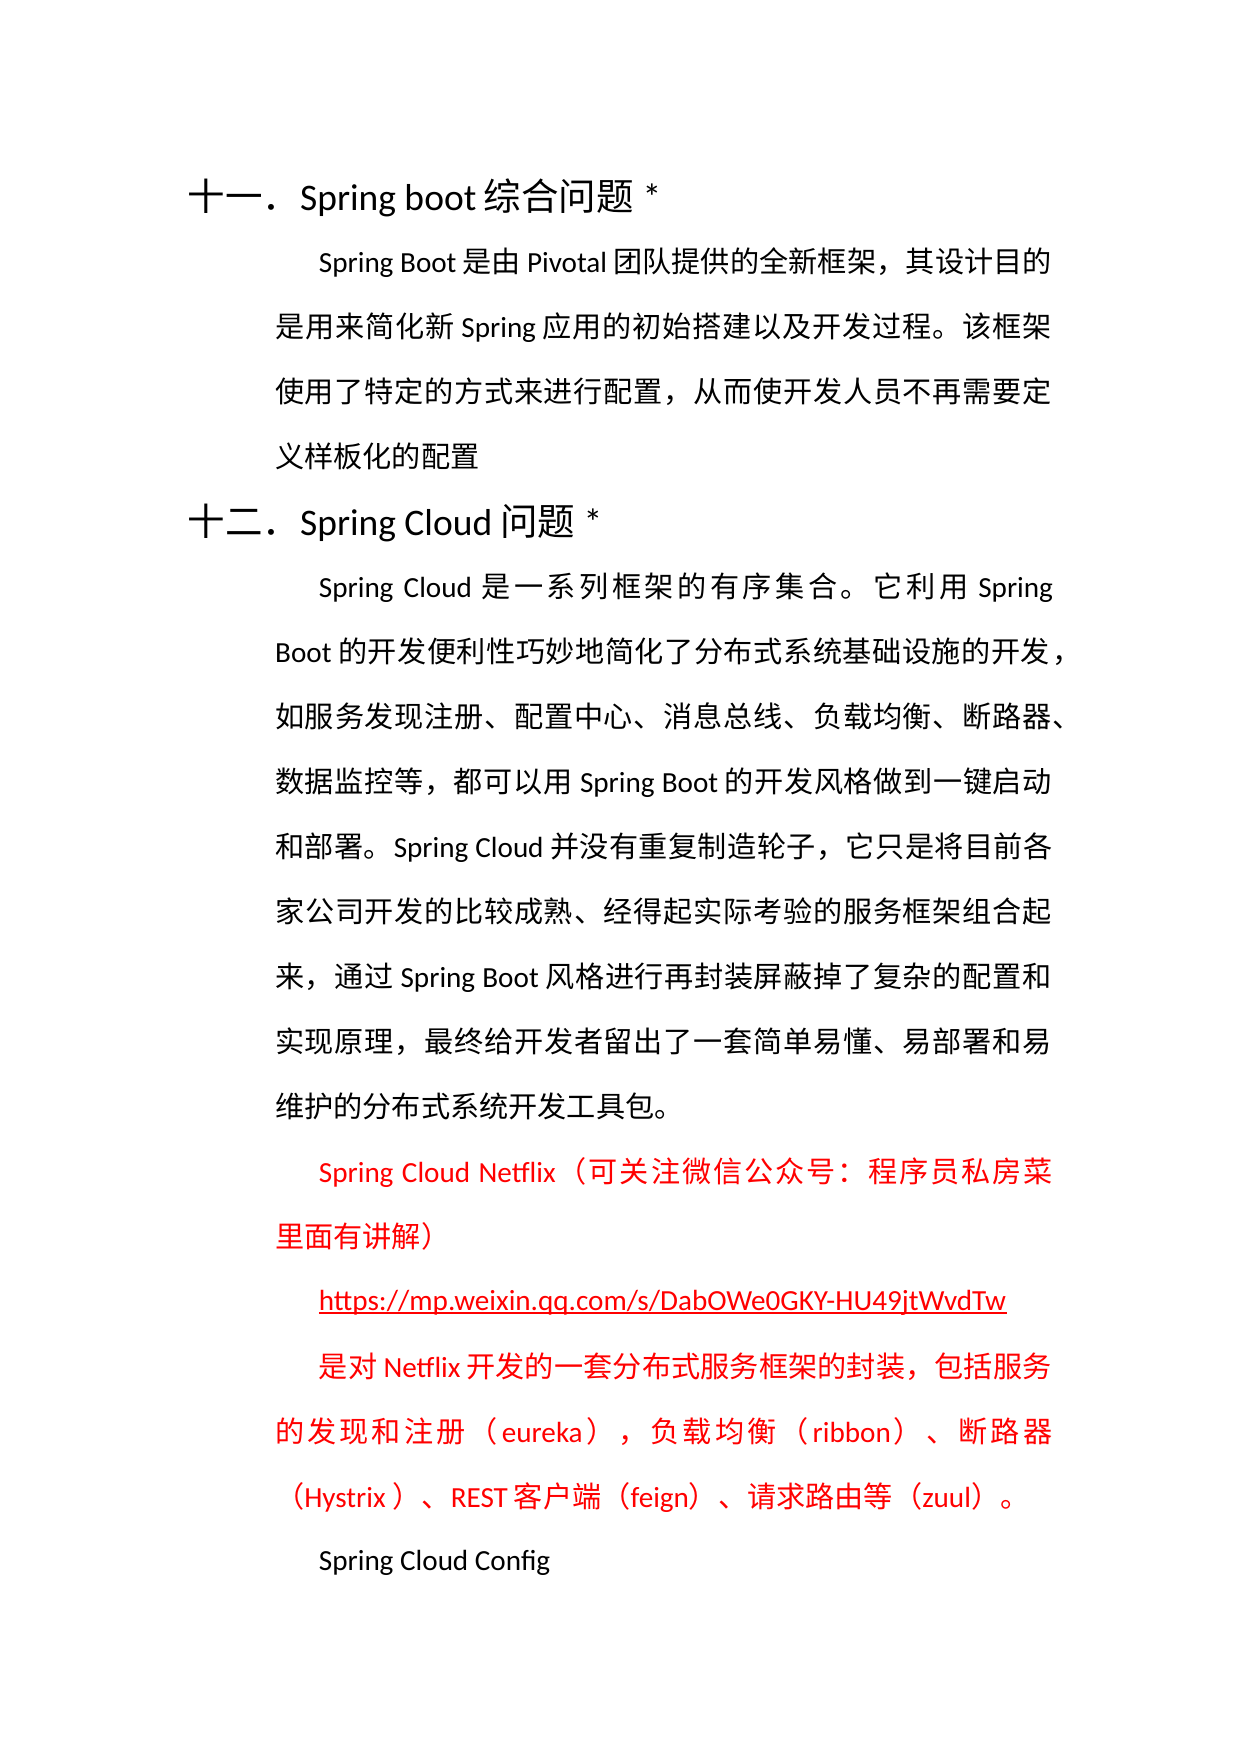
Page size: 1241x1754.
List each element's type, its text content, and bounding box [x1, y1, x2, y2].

list 是对Netflix开发的一套分布式服务框架的封装，包括服务的发现和注册（eureka），负载均衡（ribbon）、断路器（Hystrix ）、REST客户端（feign）、请求路由等（zuul）。 [275, 1332, 1053, 1527]
list Spring boot综合问题 * [187, 162, 1053, 227]
list Spring Cloud是一系列框架的有序集合。它利用Spring Boot的开发便利性巧妙地简化了分布式系统基础设施的开发，如服务发现注册、配置中心、消息总线、负载均衡、断路器、数据监控等，都可以用Spring Boot的开发风格做到一键启动和部署。Spring Cloud并没有重复制造轮子，它只是将目前各家公司开发的比较成熟、经得起实际考验的服务框架组合起来，通过Spring Boot风格进行再封装屏蔽掉了复杂的配置和实现原理，最终给开发者留出了一套简单易懂、易部署和易维护的分布式系统开发工具包。 [275, 552, 1053, 1137]
list Spring Cloud问题 * [187, 487, 1053, 552]
list Spring Cloud Config [275, 1527, 1053, 1592]
list Spring Boot是由Pivotal团队提供的全新框架，其设计目的是用来简化新Spring应用的初始搭建以及开发过程。该框架使用了特定的方式来进行配置，从而使开发人员不再需要定义样板化的配置 [275, 227, 1053, 487]
list https://mp.weixin.qq.com/s/DabOWe0GKY-HU49jtWvdTw [275, 1267, 1053, 1332]
list Spring Cloud Netflix（可关注微信公众号：程序员私房菜 里面有讲解） [275, 1137, 1053, 1267]
